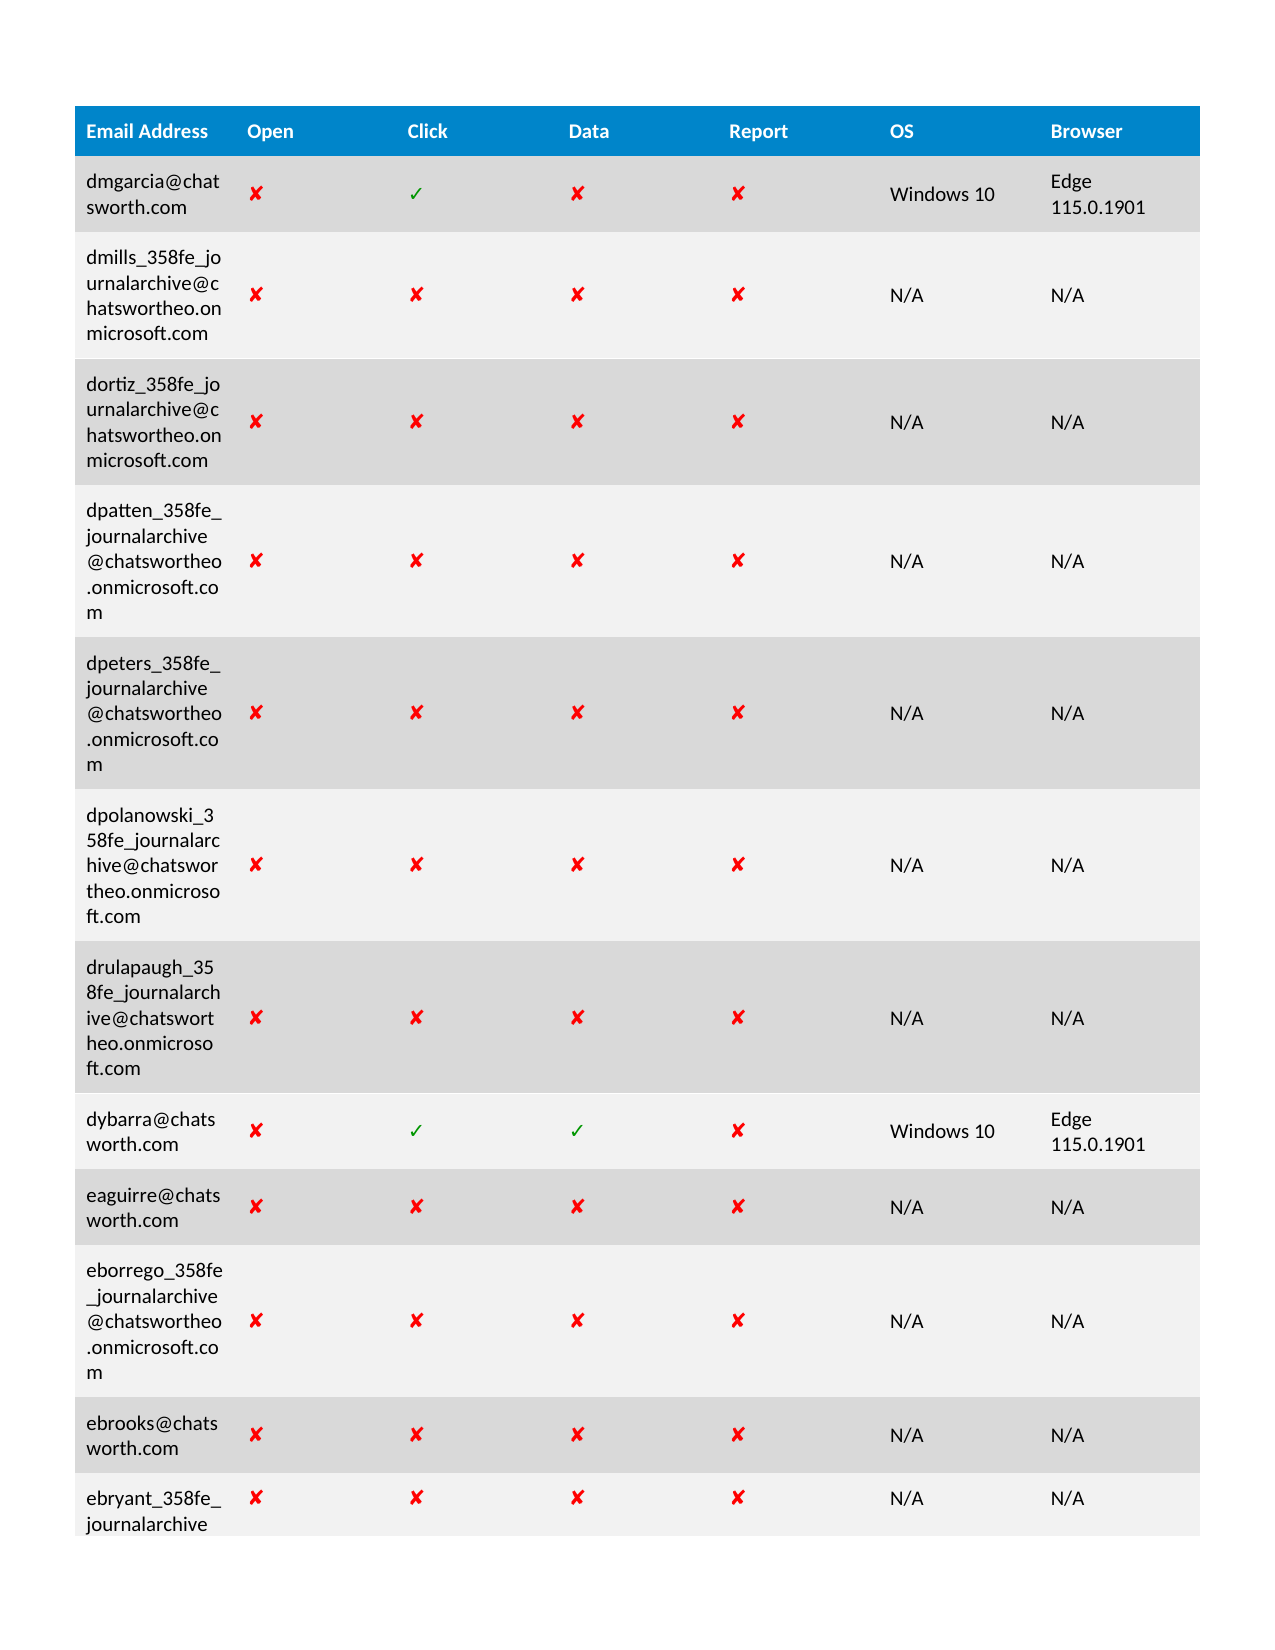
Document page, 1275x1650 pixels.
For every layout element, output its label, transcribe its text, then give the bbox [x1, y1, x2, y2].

table_cell ✘ [718, 1094, 879, 1169]
table_cell ✘ [236, 1245, 396, 1397]
table_cell eaguirre@chatsworth.com [75, 1169, 236, 1245]
table_cell ✘ [236, 156, 396, 232]
table_cell N/A [1039, 485, 1200, 637]
table_cell ✓ [557, 1094, 718, 1169]
table_cell Windows 10 [879, 156, 1039, 232]
table_cell N/A [1039, 941, 1200, 1093]
table_cell N/A [1039, 1473, 1200, 1536]
table_cell dpolanowski_358fe_journalarchive@chatswortheo.onmicrosoft.com [75, 789, 236, 941]
table_cell N/A [879, 941, 1039, 1093]
table_header Report [718, 106, 879, 156]
table_cell ✘ [557, 1473, 718, 1536]
table_cell ✘ [396, 1169, 557, 1245]
table_cell ✘ [557, 1397, 718, 1473]
table_header Email Address [75, 106, 236, 156]
table_header Browser [1039, 106, 1200, 156]
table_cell ✘ [236, 637, 396, 789]
table_cell ✘ [236, 1169, 396, 1245]
table_cell ✘ [557, 1245, 718, 1397]
table_cell dybarra@chatsworth.com [75, 1094, 236, 1169]
table_cell ✘ [718, 359, 879, 485]
table_header Click [396, 106, 557, 156]
table_cell ✘ [236, 359, 396, 485]
table_cell ✘ [557, 637, 718, 789]
table_cell Edge 115.0.1901 [1039, 156, 1200, 232]
table_cell ✘ [557, 232, 718, 358]
table_cell N/A [1039, 1245, 1200, 1397]
table_cell ✘ [718, 232, 879, 358]
table_cell ✘ [396, 359, 557, 485]
table_cell ✘ [557, 156, 718, 232]
table_cell ✘ [718, 485, 879, 637]
table_cell ✓ [396, 156, 557, 232]
table_cell N/A [879, 1245, 1039, 1397]
table_cell Windows 10 [879, 1094, 1039, 1169]
table_cell ✘ [557, 1169, 718, 1245]
table_cell ebrooks@chatsworth.com [75, 1397, 236, 1473]
table_cell dmgarcia@chatsworth.com [75, 156, 236, 232]
table_cell N/A [1039, 789, 1200, 941]
table_cell N/A [1039, 359, 1200, 485]
table_cell N/A [1039, 1169, 1200, 1245]
table_cell ✘ [396, 1245, 557, 1397]
table_cell N/A [1039, 232, 1200, 358]
table_cell ✘ [718, 156, 879, 232]
table_cell ✘ [396, 485, 557, 637]
table_cell N/A [879, 1473, 1039, 1536]
table_cell ✓ [396, 1094, 557, 1169]
table_cell ✘ [718, 637, 879, 789]
table_cell ✘ [718, 1473, 879, 1536]
table_cell ✘ [557, 485, 718, 637]
table_cell ✘ [557, 789, 718, 941]
table_cell ✘ [718, 789, 879, 941]
table_cell Edge 115.0.1901 [1039, 1094, 1200, 1169]
table_cell ✘ [236, 1397, 396, 1473]
table_cell dpeters_358fe_journalarchive@chatswortheo.onmicrosoft.com [75, 637, 236, 789]
table_cell ✘ [236, 941, 396, 1093]
table_cell ✘ [396, 1473, 557, 1536]
table_cell eborrego_358fe_journalarchive@chatswortheo.onmicrosoft.com [75, 1245, 236, 1397]
table_cell ✘ [236, 1473, 396, 1536]
table_cell N/A [879, 637, 1039, 789]
table_cell ✘ [557, 359, 718, 485]
table_cell drulapaugh_358fe_journalarchive@chatswortheo.onmicrosoft.com [75, 941, 236, 1093]
table_cell N/A [879, 359, 1039, 485]
table_header Open [236, 106, 396, 156]
table_cell N/A [1039, 1397, 1200, 1473]
table_cell ✘ [236, 485, 396, 637]
table_cell N/A [1039, 637, 1200, 789]
table_cell N/A [879, 485, 1039, 637]
table_header Data [557, 106, 718, 156]
table_cell dpatten_358fe_journalarchive@chatswortheo.onmicrosoft.com [75, 485, 236, 637]
table_cell ✘ [718, 1245, 879, 1397]
table_cell ✘ [718, 1397, 879, 1473]
table_cell ✘ [396, 789, 557, 941]
table_cell N/A [879, 232, 1039, 358]
table_header OS [879, 106, 1039, 156]
table_cell dortiz_358fe_journalarchive@chatswortheo.onmicrosoft.com [75, 359, 236, 485]
table_cell dmills_358fe_journalarchive@chatswortheo.onmicrosoft.com [75, 232, 236, 358]
table_cell ✘ [396, 232, 557, 358]
table_cell ✘ [236, 1094, 396, 1169]
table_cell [75, 1473, 236, 1536]
table_cell N/A [879, 789, 1039, 941]
table_cell N/A [879, 1169, 1039, 1245]
table_cell N/A [879, 1397, 1039, 1473]
table_cell ✘ [557, 941, 718, 1093]
table_cell ✘ [396, 637, 557, 789]
table_cell ✘ [718, 941, 879, 1093]
table_cell ✘ [396, 1397, 557, 1473]
table_cell ✘ [236, 232, 396, 358]
table_cell ✘ [236, 789, 396, 941]
table_cell ✘ [718, 1169, 879, 1245]
table_cell ✘ [396, 941, 557, 1093]
